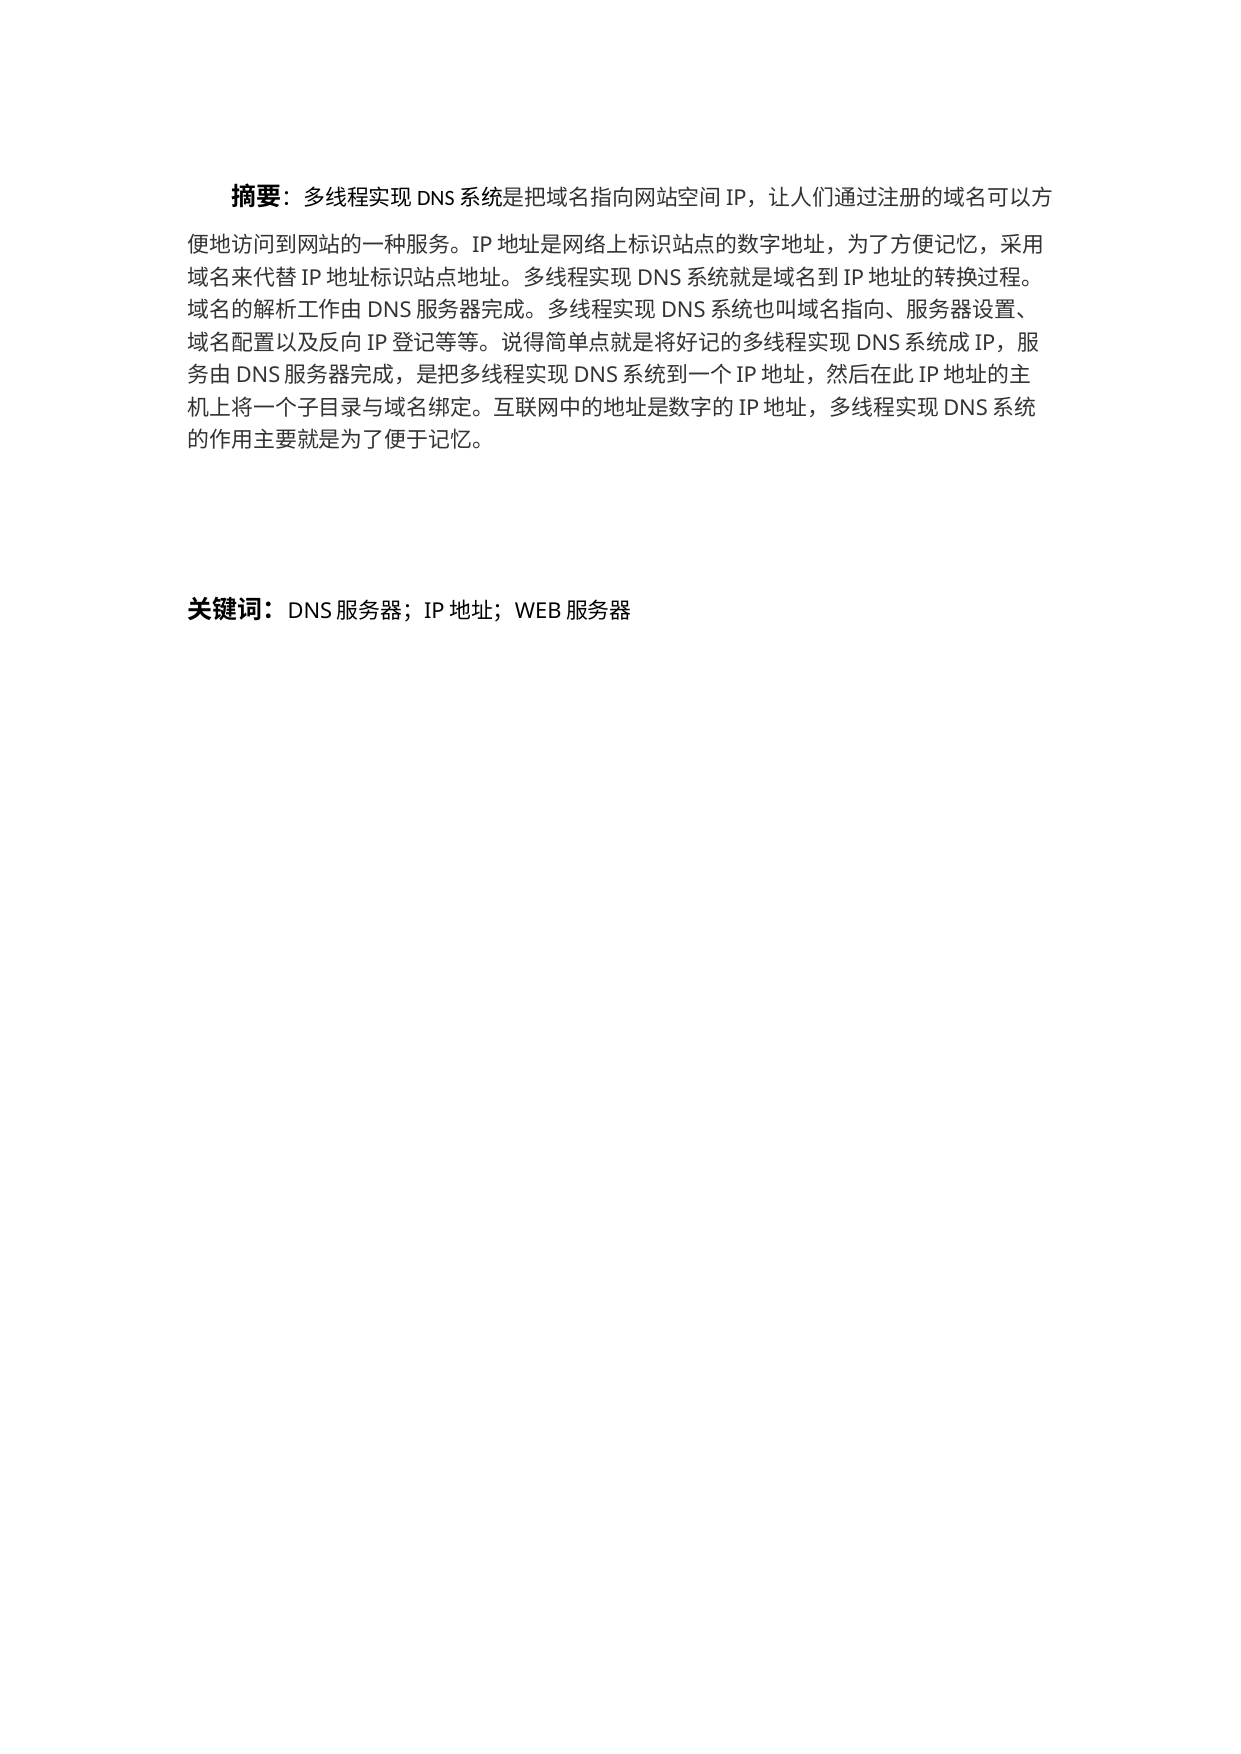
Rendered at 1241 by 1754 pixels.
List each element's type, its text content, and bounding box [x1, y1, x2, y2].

text 关键词：DNS服务器；IP地址；WEB服务器 [187, 575, 1053, 640]
text 摘要：多线程实现DNS系统是把域名指向网站空间IP，让人们通过注册的域名可以方便地访问到网站的一种服务。IP地址是网络上标识站点的数字地址，为了方便记忆，采用域名来代替IP地址标识站点地址。多线程实现DNS系统就是域名到IP地址的转换过程。域名的解析工作由DNS服务器完成。多线程实现DNS系统也叫域名指向、服务器设置、域名配置以及反向IP登记等等。说得简单点就是将好记的多线程实现DNS系统成IP，服务由DNS服务器完成，是把多线程实现DNS系统到一个IP地址，然后在此IP地址的主机上将一个子目录与域名绑定。互联网中的地址是数字的IP地址，多线程实现DNS系统的作用主要就是为了便于记忆。 [187, 162, 1053, 454]
